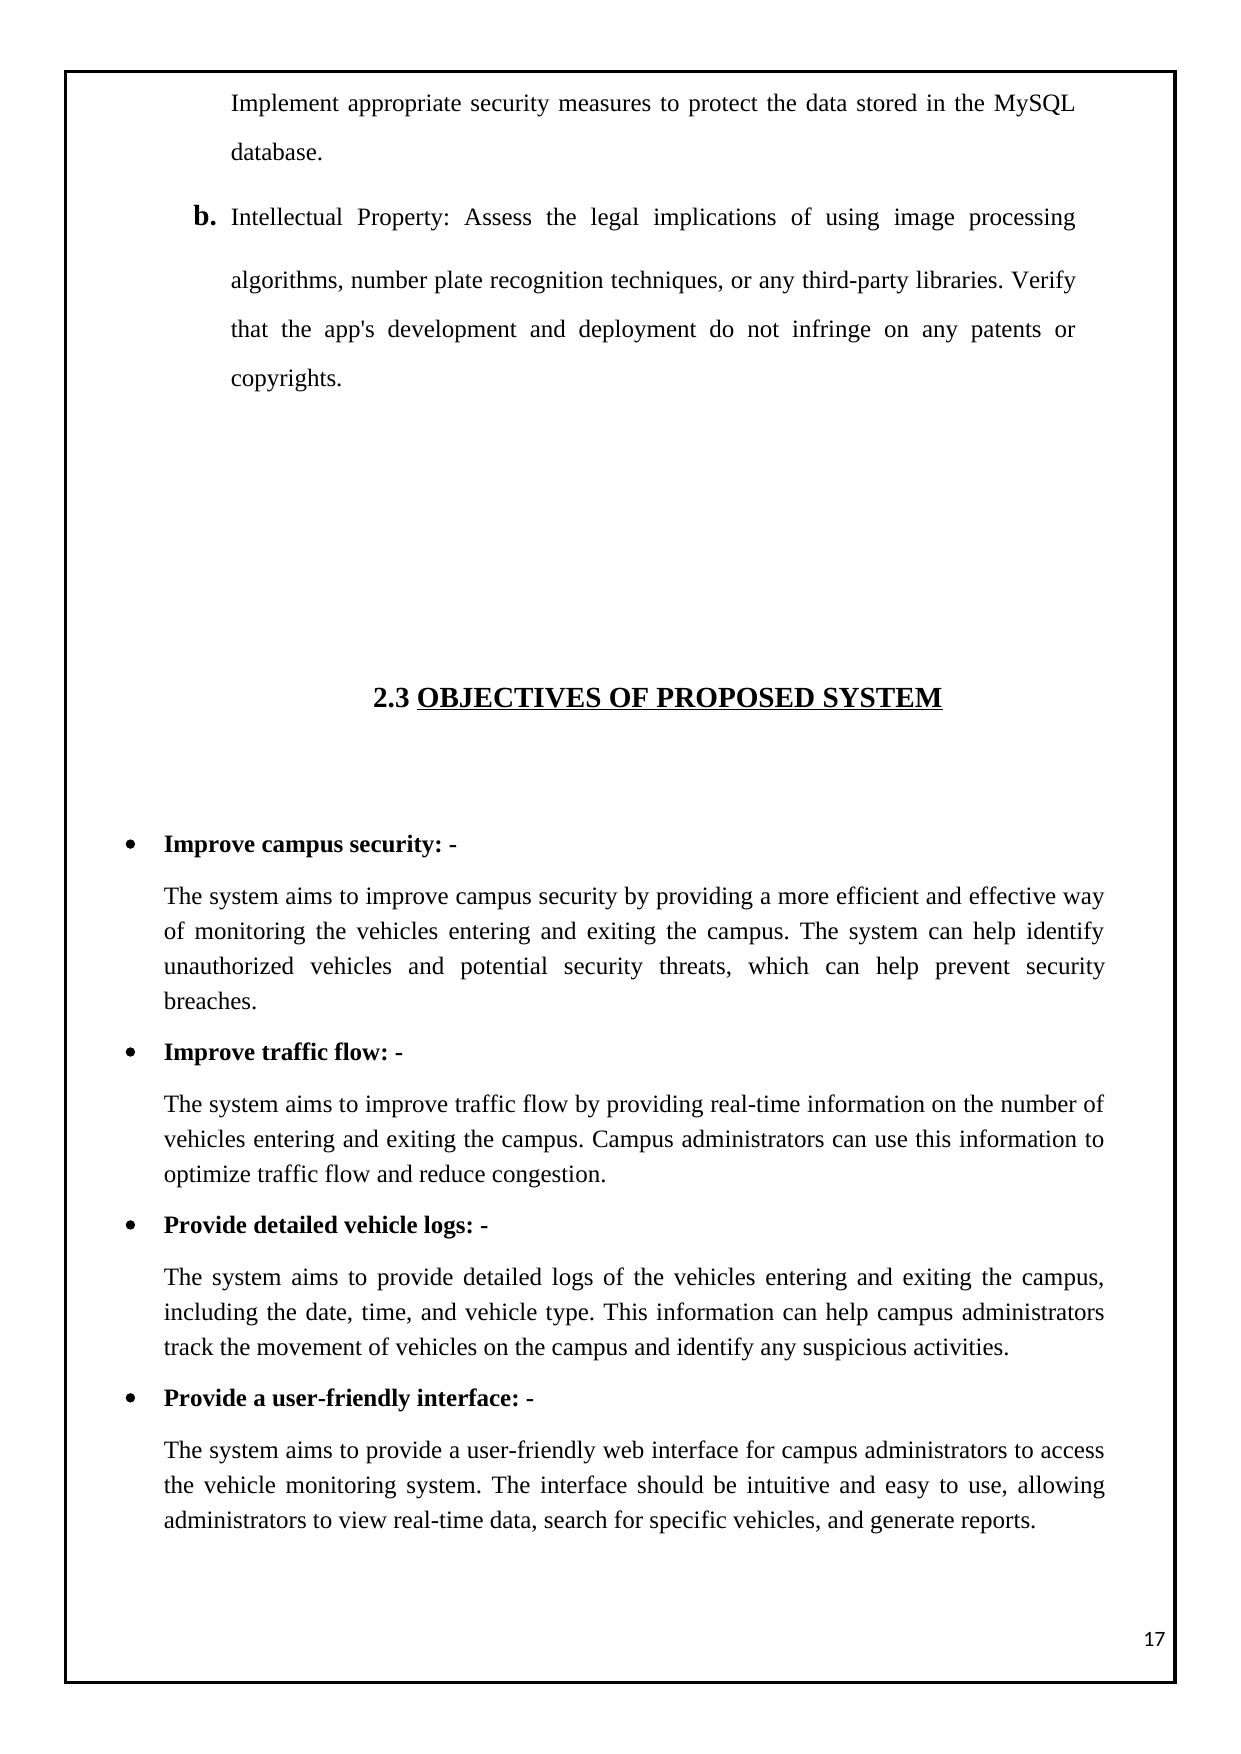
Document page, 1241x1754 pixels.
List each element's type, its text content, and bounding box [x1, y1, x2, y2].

list Provide a user-friendly interface: - [126, 1381, 1106, 1414]
text The system aims to provide a user-friendly web interface for campus administrators to access the vehicle monitoring system. The interface should be intuitive and easy to use, allowing administrators to view real-time data, search for specific vehicles, and generate reports. [163, 1433, 1106, 1535]
list Improve traffic flow: - [126, 1036, 1106, 1068]
text The system aims to provide detailed logs of the vehicles entering and exiting the campus, including the date, time, and vehicle type. This information can help campus administrators track the movement of vehicles on the campus and identify any suspicious activities. [163, 1260, 1106, 1362]
text The system aims to improve traffic flow by providing real-time information on the number of vehicles entering and exiting the campus. Campus administrators can use this information to optimize traffic flow and reduce congestion. [163, 1087, 1106, 1189]
text The system aims to improve campus security by providing a more efficient and effective way of monitoring the vehicles entering and exiting the campus. The system can help identify unauthorized vehicles and potential security threats, which can help prevent security breaches. [163, 879, 1106, 1017]
list Improve campus security: - [126, 828, 1106, 860]
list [193, 87, 1077, 168]
text 2.3 OBJECTIVES OF PROPOSED SYSTEM [150, 664, 1165, 729]
list Intellectual Property: Assess the legal implications of using image processing algorithms, number plate recognition techniques, or any third-party libraries. Verify that the app's development and deployment do not infringe on any patents or copyrights. [193, 182, 1077, 393]
list Provide detailed vehicle logs: - [126, 1208, 1106, 1241]
